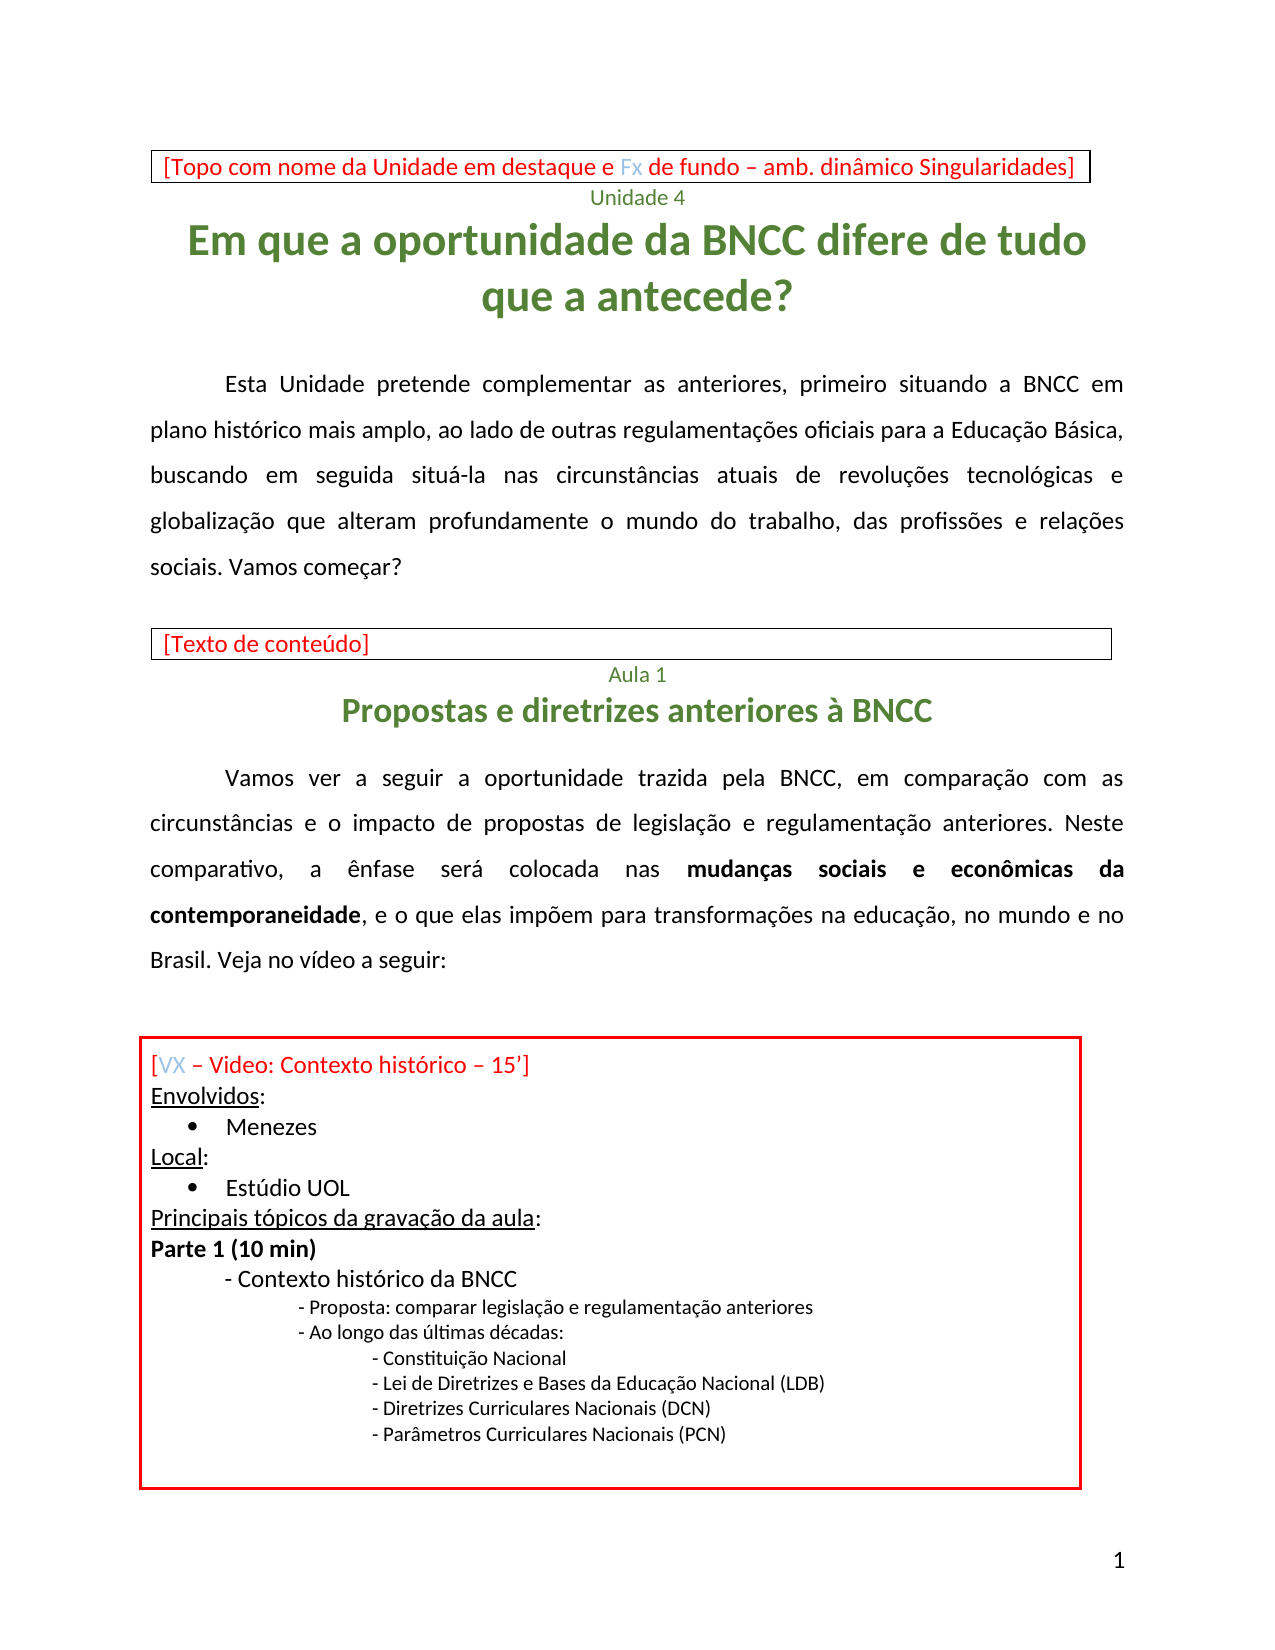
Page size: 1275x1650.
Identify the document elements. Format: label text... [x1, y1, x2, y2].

table_header [Topo com nome da Unidade em destaque e Fx de fundo – amb. dinâmico Singularidades] [152, 151, 1089, 182]
text Vamos ver a seguir a oportunidade trazida pela BNCC, em comparação com as circunstâncias e o impacto de propostas de legislação e regulamentação anteriores. Neste comparativo, a ênfase será colocada nas mudanças sociais e econômicas da contemporaneidade, e o que elas impõem para transformações na educação, no mundo e no Brasil. Veja no vídeo a seguir: [150, 762, 1125, 975]
text Unidade 4 [150, 183, 1125, 211]
text Esta Unidade pretende complementar as anteriores, primeiro situando a BNCC em plano histórico mais amplo, ao lado de outras regulamentações oficiais para a Educação Básica, buscando em seguida situá-la nas circunstâncias atuais de revoluções tecnológicas e globalização que alteram profundamente o mundo do trabalho, das profissões e relações sociais. Vamos começar? [150, 368, 1125, 582]
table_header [142, 1039, 1079, 1487]
table_header [Texto de conteúdo] [152, 629, 1111, 659]
text Em que a oportunidade da BNCC difere de tudo que a antecede? [150, 211, 1125, 322]
text Aula 1 [150, 660, 1125, 688]
text Propostas e diretrizes anteriores à BNCC [150, 688, 1125, 731]
